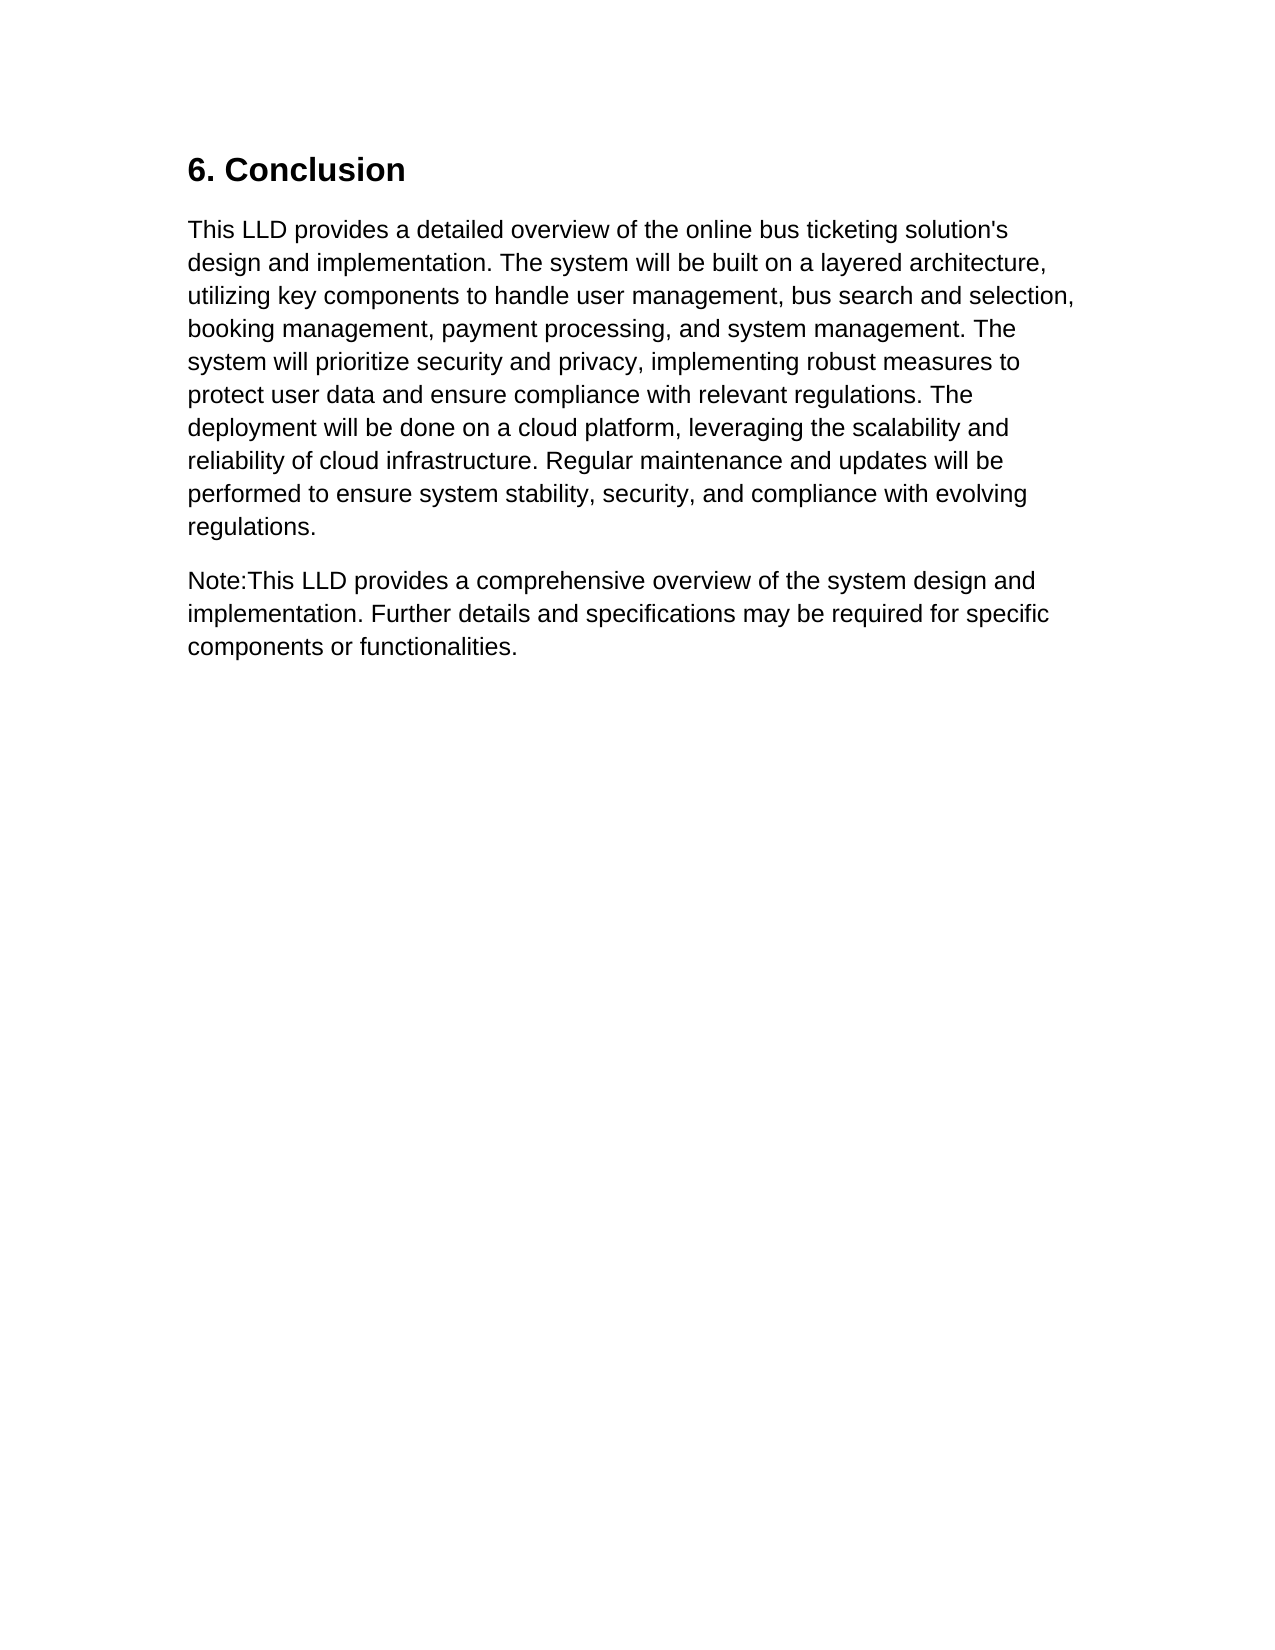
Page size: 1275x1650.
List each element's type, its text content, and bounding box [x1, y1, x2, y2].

text Note:This LLD provides a comprehensive overview of the system design and implementation. Further details and specifications may be required for specific components or functionalities. [187, 566, 1087, 661]
text This LLD provides a detailed overview of the online bus ticketing solution's design and implementation. The system will be built on a layered architecture, utilizing key components to handle user management, bus search and selection, booking management, payment processing, and system management. The system will prioritize security and privacy, implementing robust measures to protect user data and ensure compliance with relevant regulations. The deployment will be done on a cloud platform, leveraging the scalability and reliability of cloud infrastructure. Regular maintenance and updates will be performed to ensure system stability, security, and compliance with evolving regulations. [187, 215, 1087, 541]
text 6. Conclusion [187, 150, 1087, 188]
